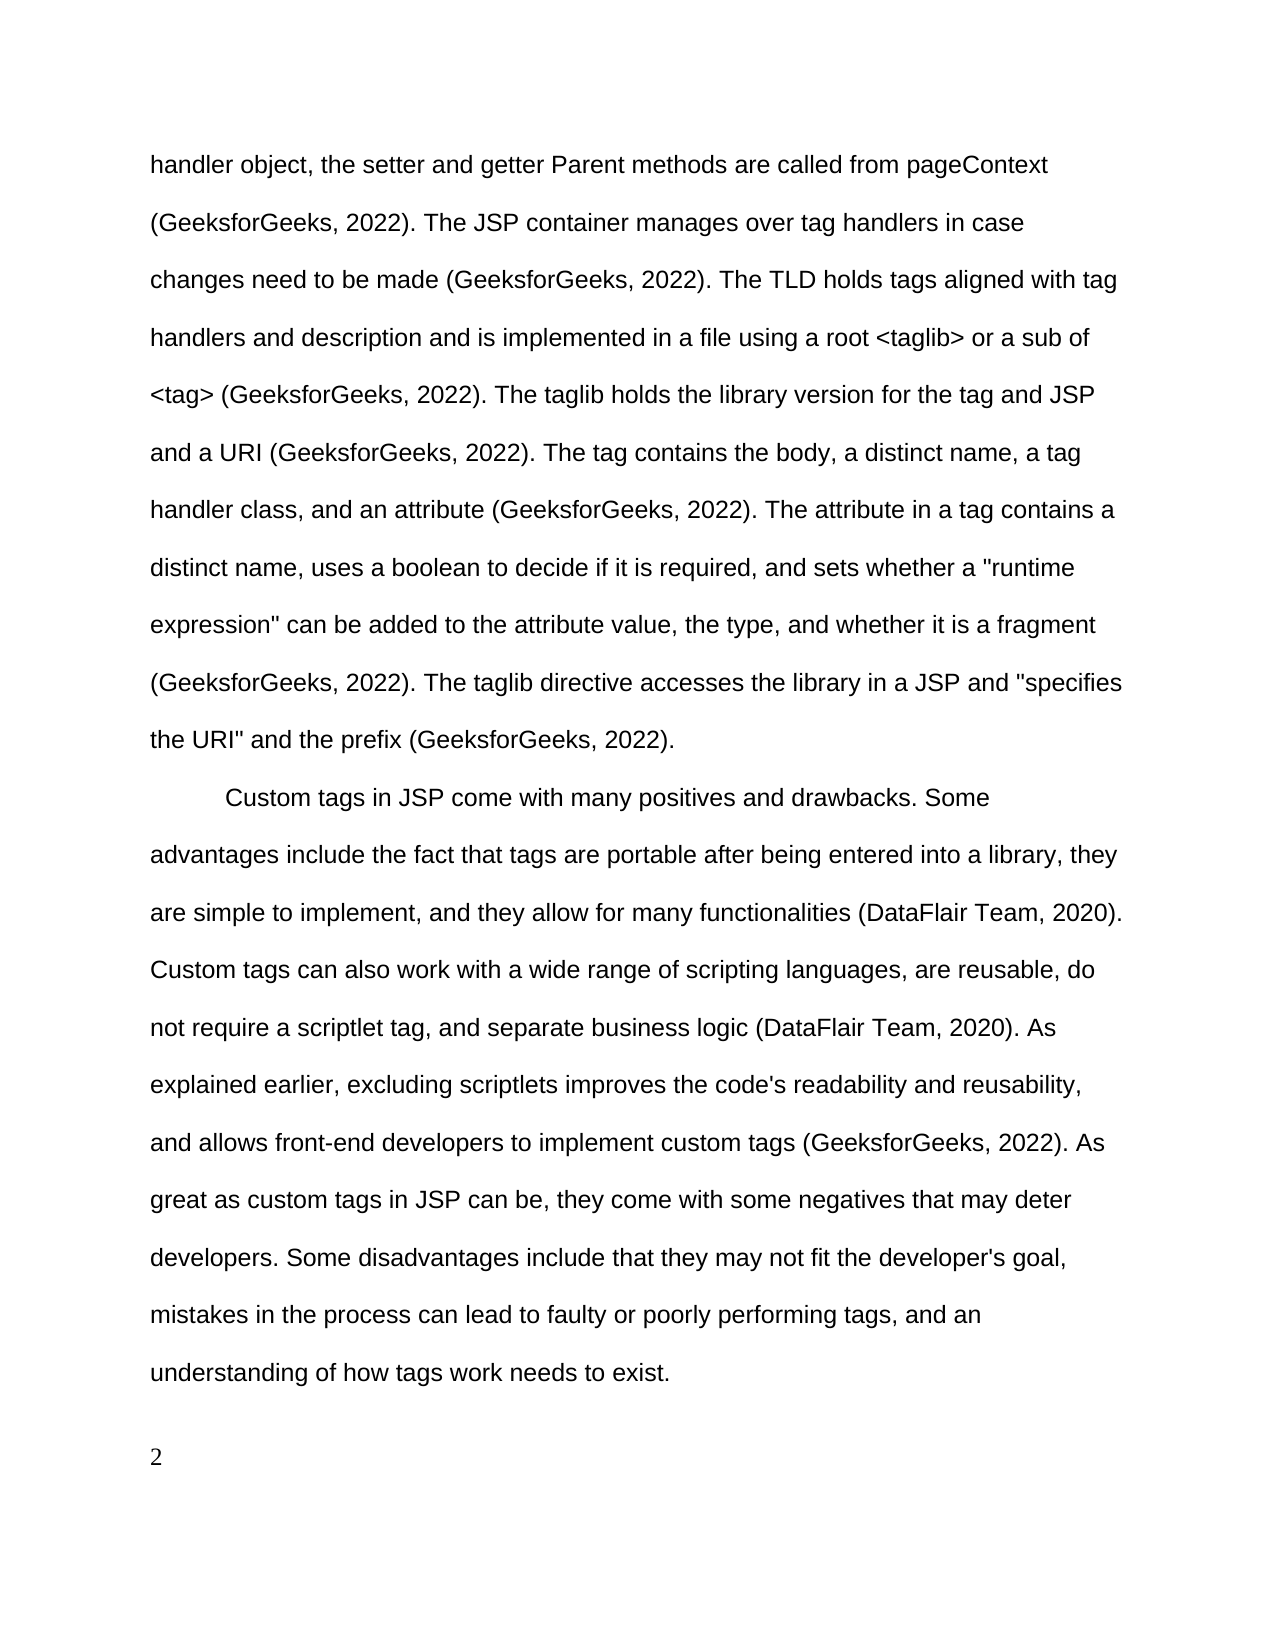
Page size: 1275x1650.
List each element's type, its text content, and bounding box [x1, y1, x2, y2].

text Custom tags in JSP come with many positives and drawbacks. Some advantages include the fact that tags are portable after being entered into a library, they are simple to implement, and they allow for many functionalities (DataFlair Team, 2020). Custom tags can also work with a wide range of scripting languages, are reusable, do not require a scriptlet tag, and separate business logic (DataFlair Team, 2020). As explained earlier, excluding scriptlets improves the code's readability and reusability, and allows front-end developers to implement custom tags (GeeksforGeeks, 2022). As great as custom tags in JSP can be, they come with some negatives that may deter developers. Some disadvantages include that they may not fit the developer's goal, mistakes in the process can lead to faulty or poorly performing tags, and an understanding of how tags work needs to exist. [150, 782, 1125, 1386]
